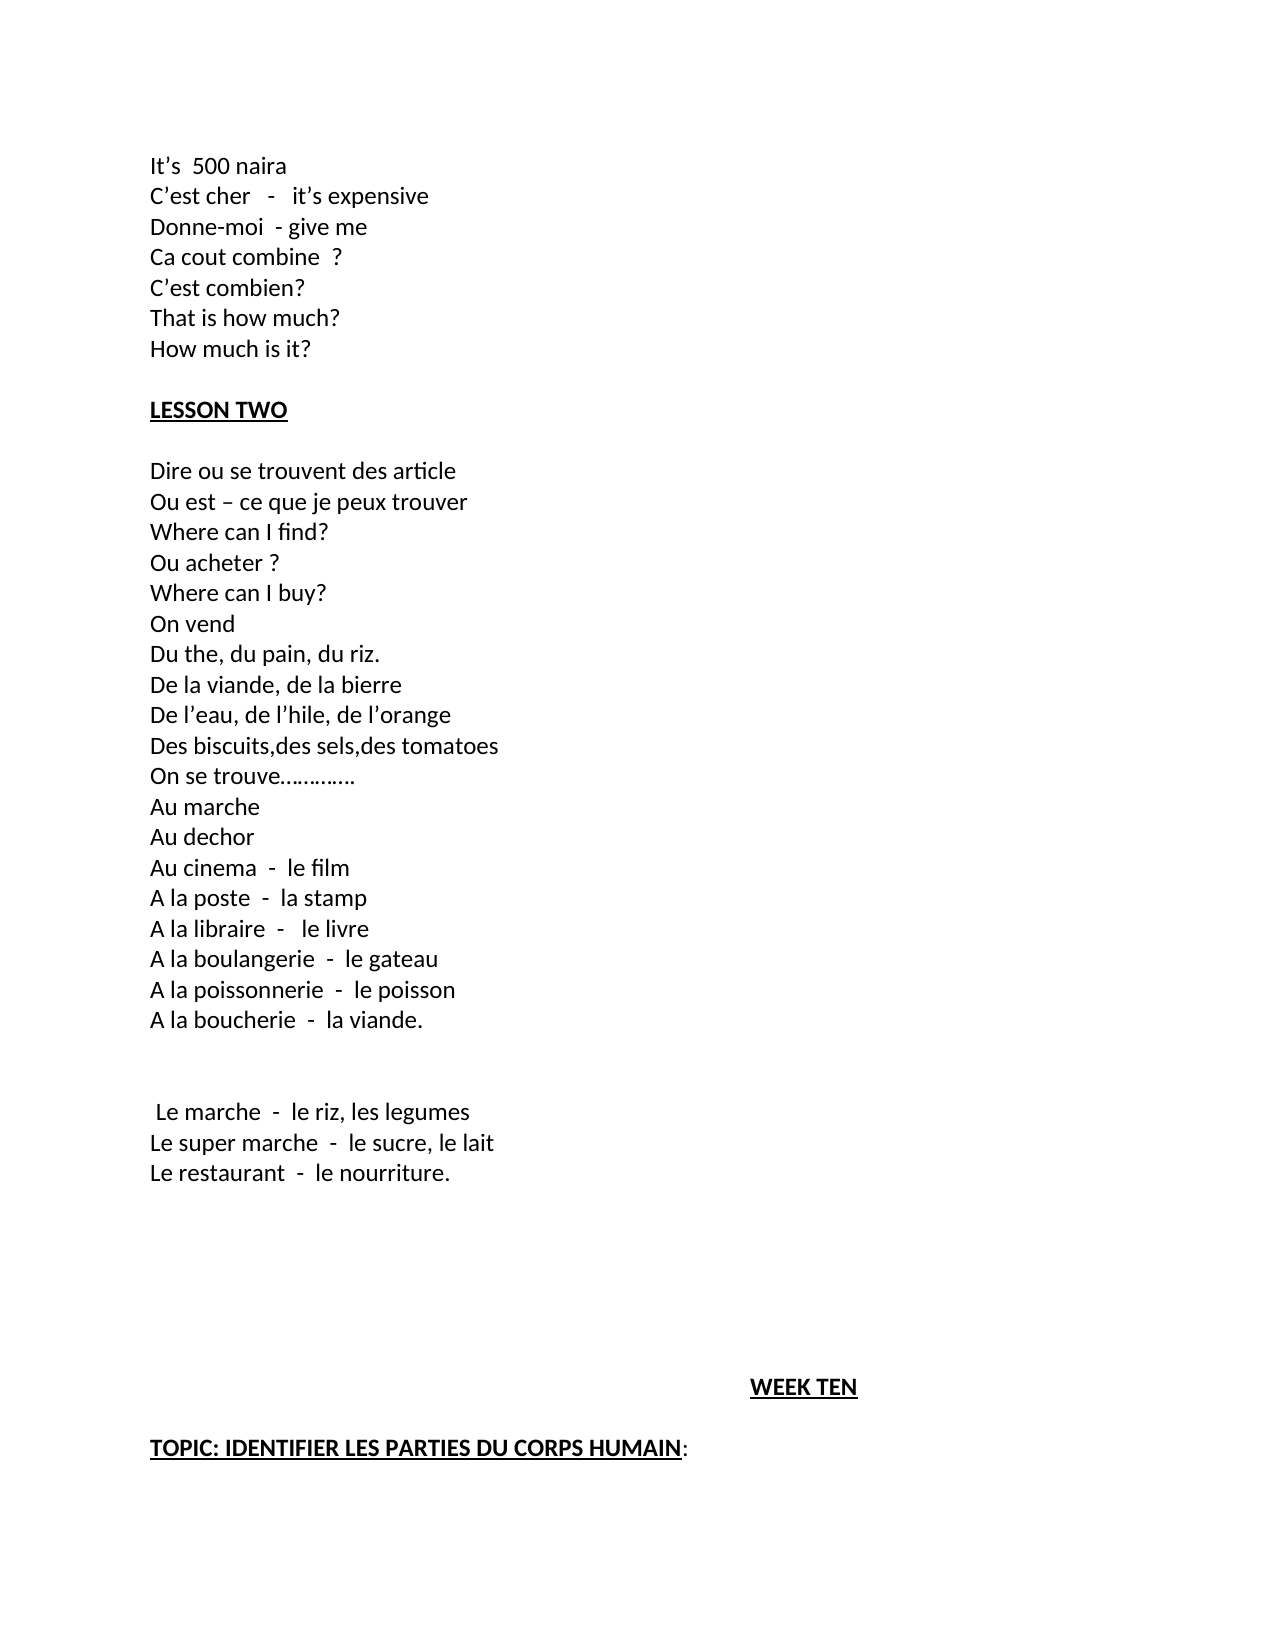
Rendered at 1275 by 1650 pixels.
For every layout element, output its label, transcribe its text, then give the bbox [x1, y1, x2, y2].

text Ou acheter ? [150, 547, 1125, 577]
text It’s 500 naira [150, 150, 1125, 181]
text A la boulangerie - le gateau [150, 943, 1125, 974]
text A la boucherie - la viande. [150, 1004, 1125, 1035]
text WEEK TEN [675, 1371, 1125, 1401]
text Au dechor [150, 821, 1125, 852]
text Au cinema - le film [150, 852, 1125, 882]
text Du the, du pain, du riz. [150, 638, 1125, 669]
text C’est cher - it’s expensive [150, 181, 1125, 211]
text Where can I buy? [150, 577, 1125, 608]
text Au marche [150, 791, 1125, 821]
text How much is it? [150, 333, 1125, 364]
text Ca cout combine ? [150, 242, 1125, 272]
text Le restaurant - le nourriture. [150, 1157, 1125, 1188]
text De l’eau, de l’hile, de l’orange [150, 699, 1125, 730]
text TOPIC: IDENTIFIER LES PARTIES DU CORPS HUMAIN: [150, 1432, 1125, 1462]
text Dire ou se trouvent des article [150, 455, 1125, 486]
text On se trouve…………. [150, 760, 1125, 791]
text LESSON TWO [150, 394, 1125, 425]
text That is how much? [150, 303, 1125, 333]
text Le marche - le riz, les legumes [150, 1096, 1125, 1127]
text Des biscuits,des sels,des tomatoes [150, 730, 1125, 760]
text A la poste - la stamp [150, 882, 1125, 913]
text On vend [150, 608, 1125, 638]
text A la poissonnerie - le poisson [150, 974, 1125, 1004]
text A la libraire - le livre [150, 913, 1125, 943]
text Le super marche - le sucre, le lait [150, 1127, 1125, 1157]
text Donne-moi - give me [150, 211, 1125, 242]
text Where can I find? [150, 516, 1125, 547]
text Ou est – ce que je peux trouver [150, 486, 1125, 516]
text C’est combien? [150, 272, 1125, 303]
text De la viande, de la bierre [150, 669, 1125, 699]
